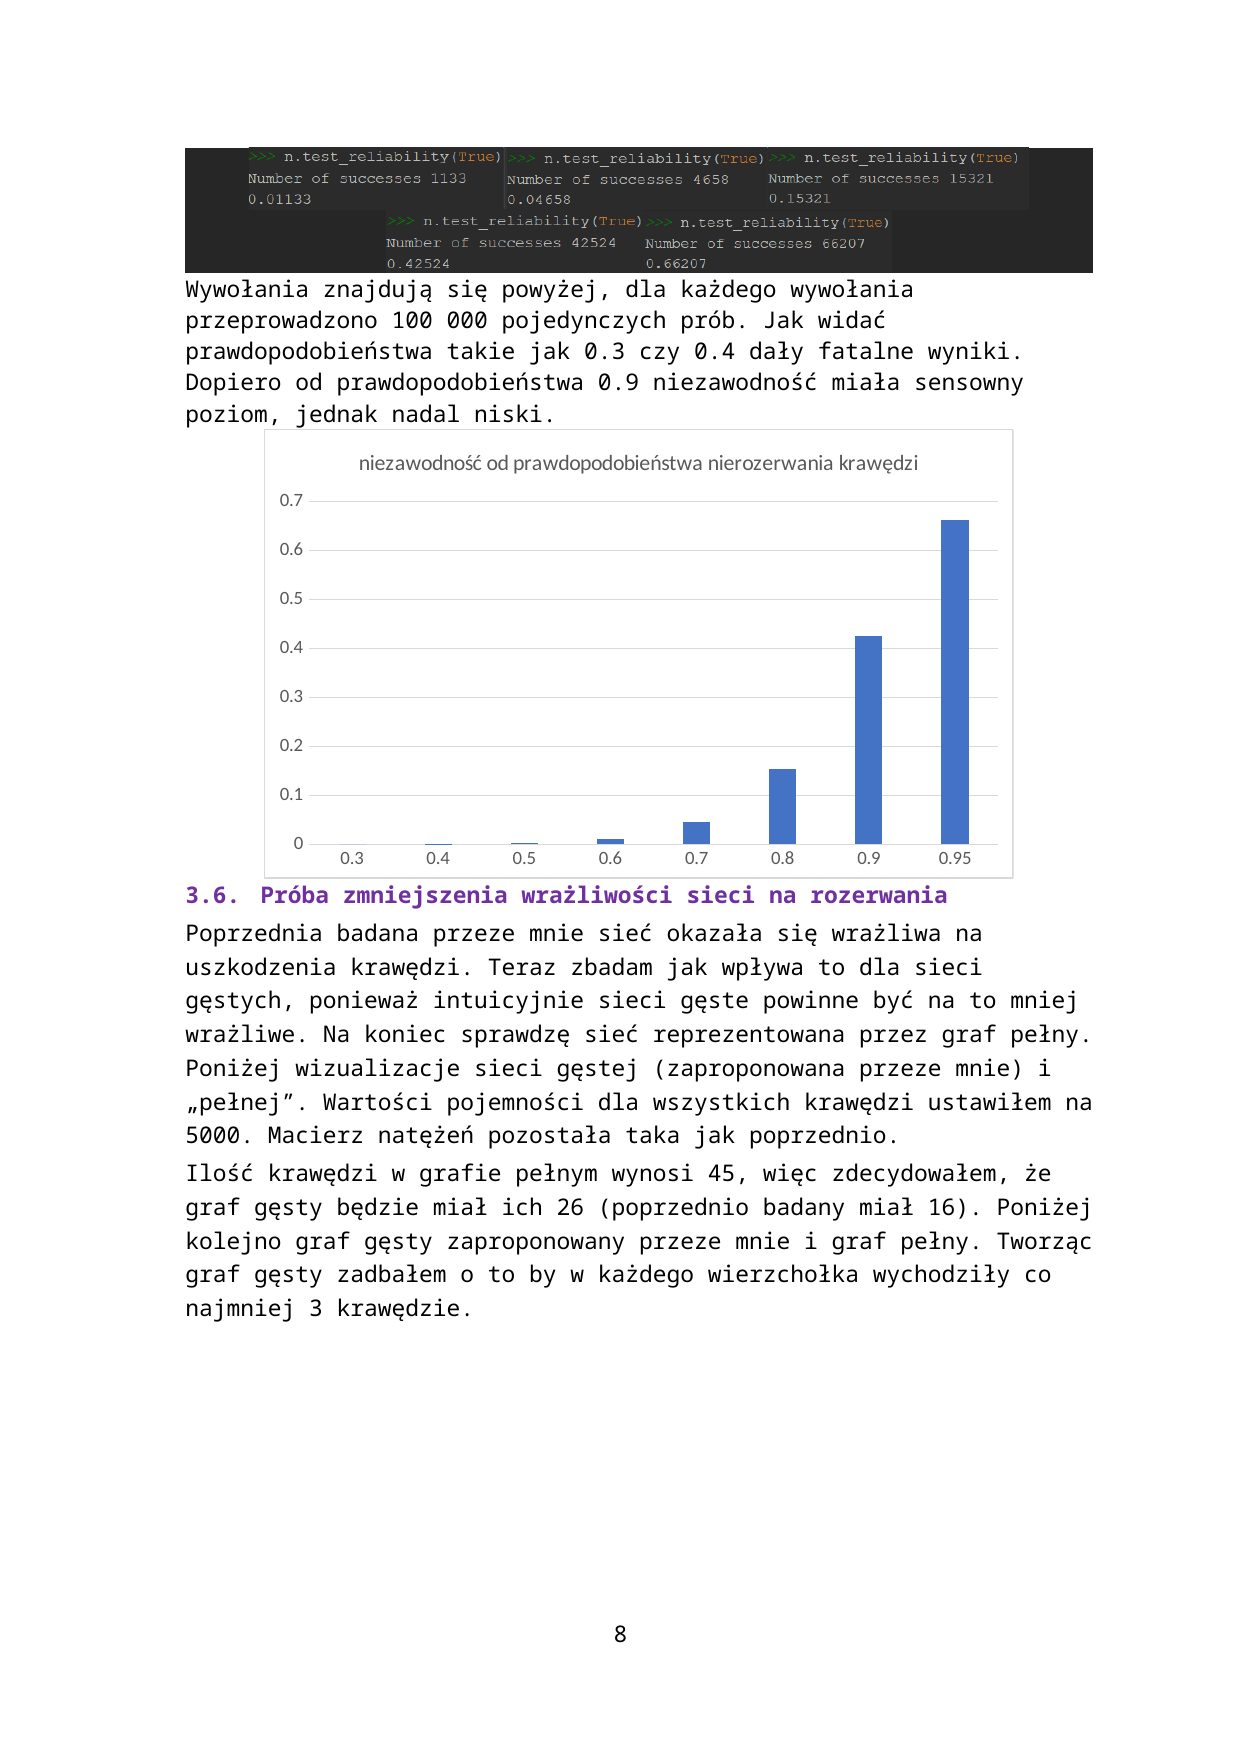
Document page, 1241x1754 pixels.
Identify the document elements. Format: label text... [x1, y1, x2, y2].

picture [248, 147, 1029, 273]
text Wywołania znajdują się powyżej, dla każdego wywołania przeprowadzono 100 000 pojedynczych prób. Jak widać prawdopodobieństwa takie jak 0.3 czy 0.4 dały fatalne wyniki. Dopiero od prawdopodobieństwa 0.9 niezawodność miała sensowny poziom, jednak nadal niski. [185, 273, 1093, 429]
text Poprzednia badana przeze mnie sieć okazała się wrażliwa na uszkodzenia krawędzi. Teraz zbadam jak wpływa to dla sieci gęstych, ponieważ intuicyjnie sieci gęste powinne być na to mniej wrażliwe. Na koniec sprawdzę sieć reprezentowana przez graf pełny. Poniżej wizualizacje sieci gęstej (zaproponowana przeze mnie) i „pełnej”. Wartości pojemności dla wszystkich krawędzi ustawiłem na 5000. Macierz natężeń pozostała taka jak poprzednio. [185, 917, 1093, 1151]
text Ilość krawędzi w grafie pełnym wynosi 45, więc zdecydowałem, że graf gęsty będzie miał ich 26 (poprzednio badany miał 16). Poniżej kolejno graf gęsty zaproponowany przeze mnie i graf pełny. Tworząc graf gęsty zadbałem o to by w każdego wierzchołka wychodziły co najmniej 3 krawędzie. [185, 1157, 1093, 1323]
list Próba zmniejszenia wrażliwości sieci na rozerwania [185, 879, 1093, 910]
